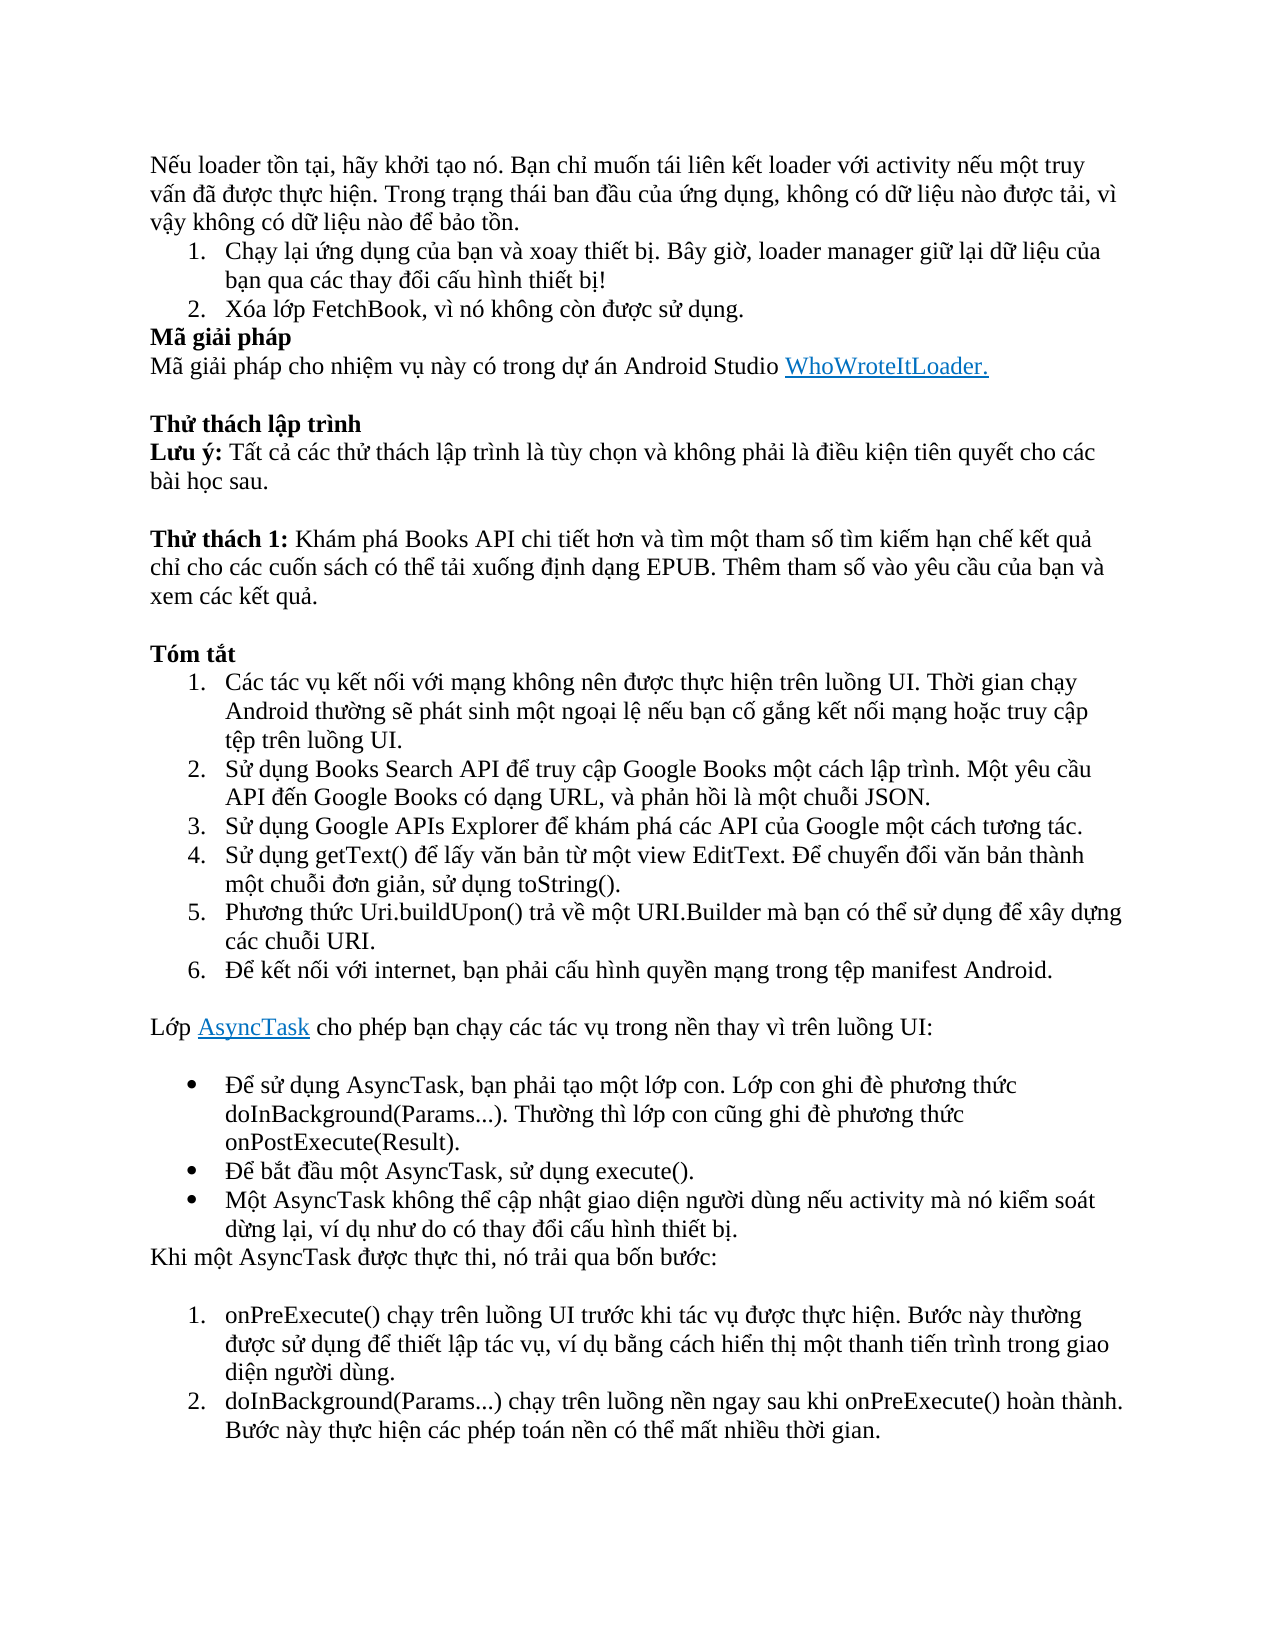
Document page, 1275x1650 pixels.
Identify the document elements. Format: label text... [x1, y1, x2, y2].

list Để bắt đầu một AsyncTask, sử dụng execute(). [187, 1156, 1125, 1185]
text Nếu loader tồn tại, hãy khởi tạo nó. Bạn chỉ muốn tái liên kết loader với activity nếu một truy vấn đã được thực hiện. Trong trạng thái ban đầu của ứng dụng, không có dữ liệu nào được tải, vì vậy không có dữ liệu nào để bảo tồn. [150, 150, 1125, 236]
text Tóm tắt [150, 639, 1125, 667]
list Sử dụng Books Search API để truy cập Google Books một cách lập trình. Một yêu cầu API đến Google Books có dạng URL, và phản hồi là một chuỗi JSON. [187, 754, 1125, 811]
list doInBackground(Params...) chạy trên luồng nền ngay sau khi onPreExecute() hoàn thành. Bước này thực hiện các phép toán nền có thể mất nhiều thời gian. [187, 1386, 1125, 1444]
list Để kết nối với internet, bạn phải cấu hình quyền mạng trong tệp manifest Android. [187, 955, 1125, 984]
text Thử thách 1: Khám phá Books API chi tiết hơn và tìm một tham số tìm kiếm hạn chế kết quả chỉ cho các cuốn sách có thể tải xuống định dạng EPUB. Thêm tham số vào yêu cầu của bạn và xem các kết quả. [150, 524, 1125, 610]
list Một AsyncTask không thể cập nhật giao diện người dùng nếu activity mà nó kiểm soát dừng lại, ví dụ như do có thay đổi cấu hình thiết bị. [187, 1185, 1125, 1242]
list Phương thức Uri.buildUpon() trả về một URI.Builder mà bạn có thể sử dụng để xây dựng các chuỗi URI. [187, 897, 1125, 955]
list Để sử dụng AsyncTask, bạn phải tạo một lớp con. Lớp con ghi đè phương thức doInBackground(Params...). Thường thì lớp con cũng ghi đè phương thức onPostExecute(Result). [187, 1070, 1125, 1156]
list Xóa lớp FetchBook, vì nó không còn được sử dụng. [187, 294, 1125, 322]
text Mã giải pháp [150, 322, 1125, 351]
list Sử dụng getText() để lấy văn bản từ một view EditText. Để chuyển đổi văn bản thành một chuỗi đơn giản, sử dụng toString(). [187, 840, 1125, 897]
text Mã giải pháp cho nhiệm vụ này có trong dự án Android Studio WhoWroteItLoader. [150, 351, 1125, 380]
text Lưu ý: Tất cả các thử thách lập trình là tùy chọn và không phải là điều kiện tiên quyết cho các bài học sau. [150, 437, 1125, 495]
text Lớp AsyncTask cho phép bạn chạy các tác vụ trong nền thay vì trên luồng UI: [150, 1012, 1125, 1041]
text Khi một AsyncTask được thực thi, nó trải qua bốn bước: [150, 1242, 1125, 1271]
list Chạy lại ứng dụng của bạn và xoay thiết bị. Bây giờ, loader manager giữ lại dữ liệu của bạn qua các thay đổi cấu hình thiết bị! [187, 236, 1125, 294]
list Sử dụng Google APIs Explorer để khám phá các API của Google một cách tương tác. [187, 811, 1125, 840]
list onPreExecute() chạy trên luồng UI trước khi tác vụ được thực hiện. Bước này thường được sử dụng để thiết lập tác vụ, ví dụ bằng cách hiển thị một thanh tiến trình trong giao diện người dùng. [187, 1300, 1125, 1386]
text Thử thách lập trình [150, 409, 1125, 437]
list Các tác vụ kết nối với mạng không nên được thực hiện trên luồng UI. Thời gian chạy Android thường sẽ phát sinh một ngoại lệ nếu bạn cố gắng kết nối mạng hoặc truy cập tệp trên luồng UI. [187, 667, 1125, 754]
